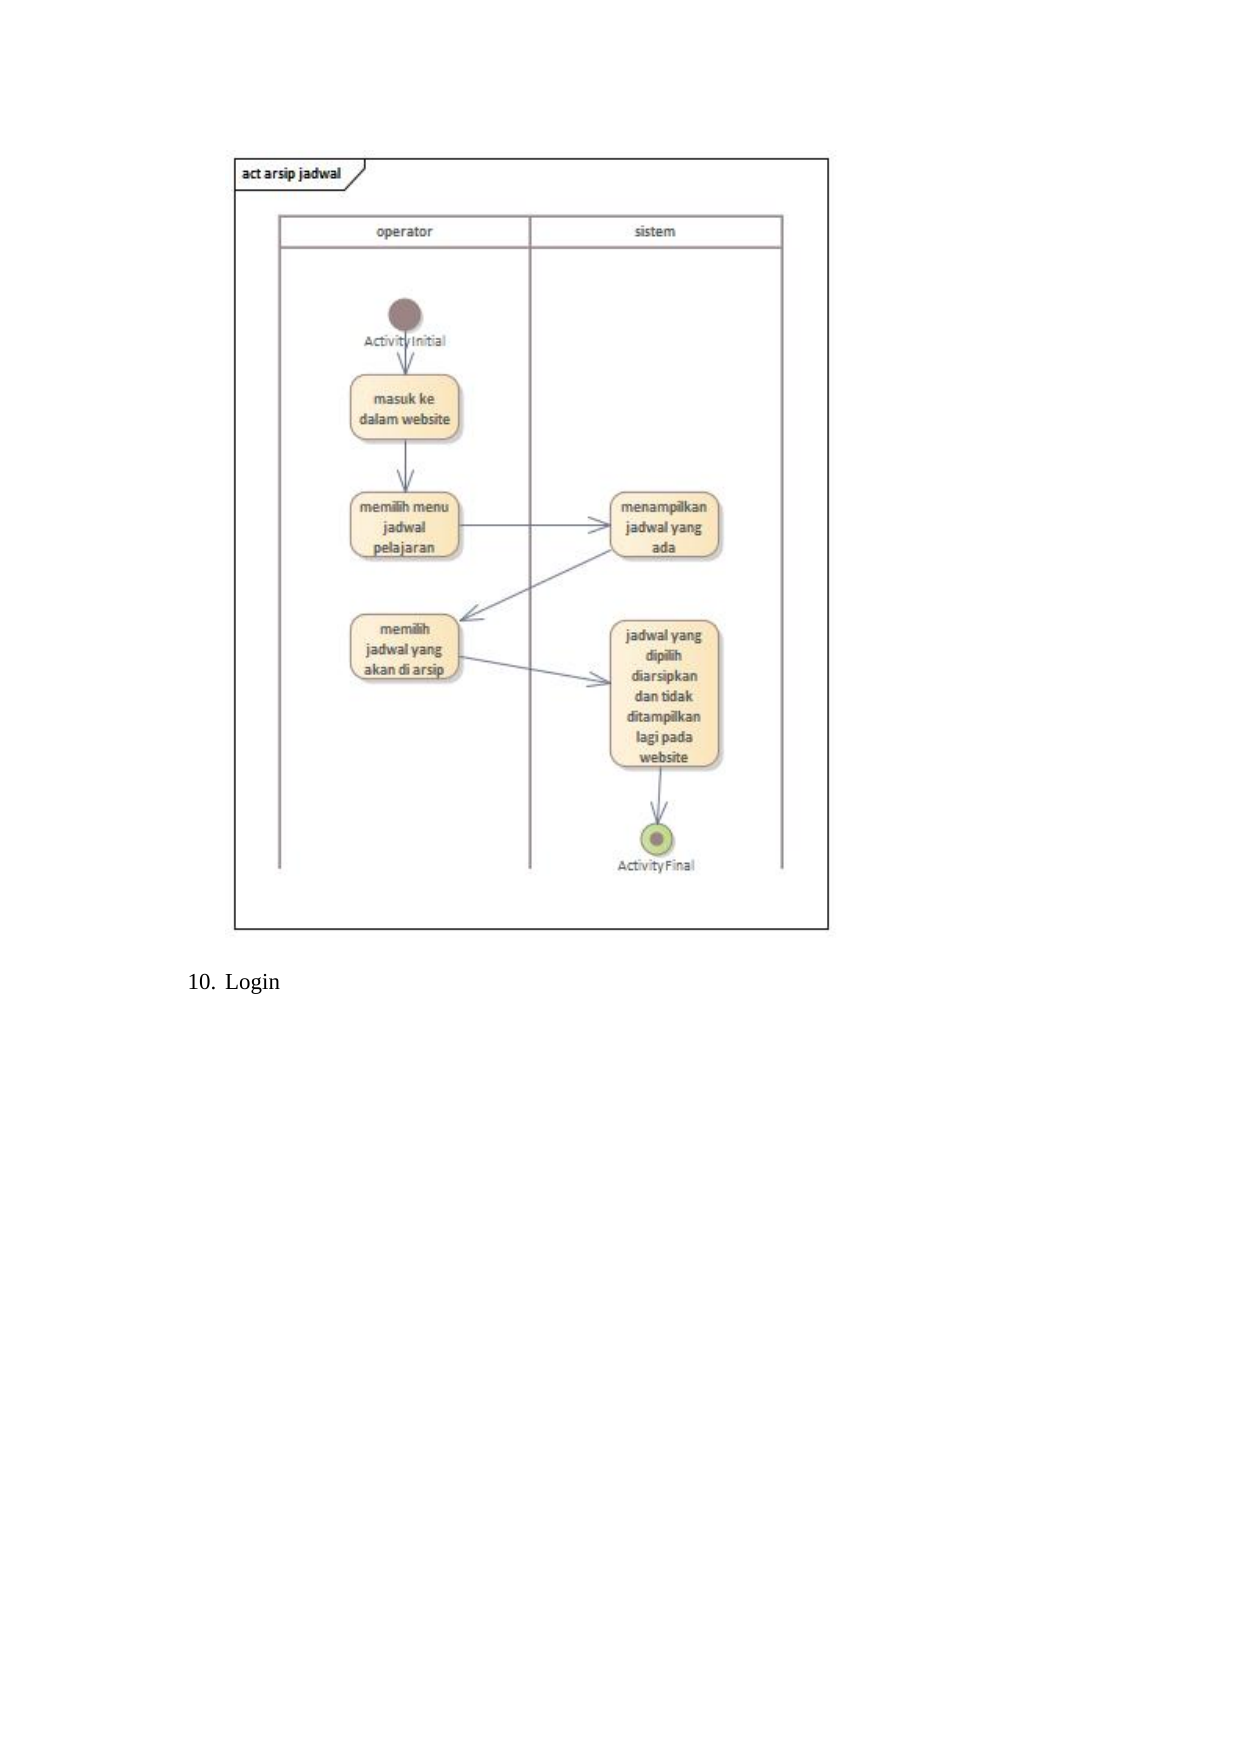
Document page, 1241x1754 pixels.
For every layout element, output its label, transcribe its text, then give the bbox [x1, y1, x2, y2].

list Login [187, 968, 1090, 994]
picture [225, 150, 837, 938]
